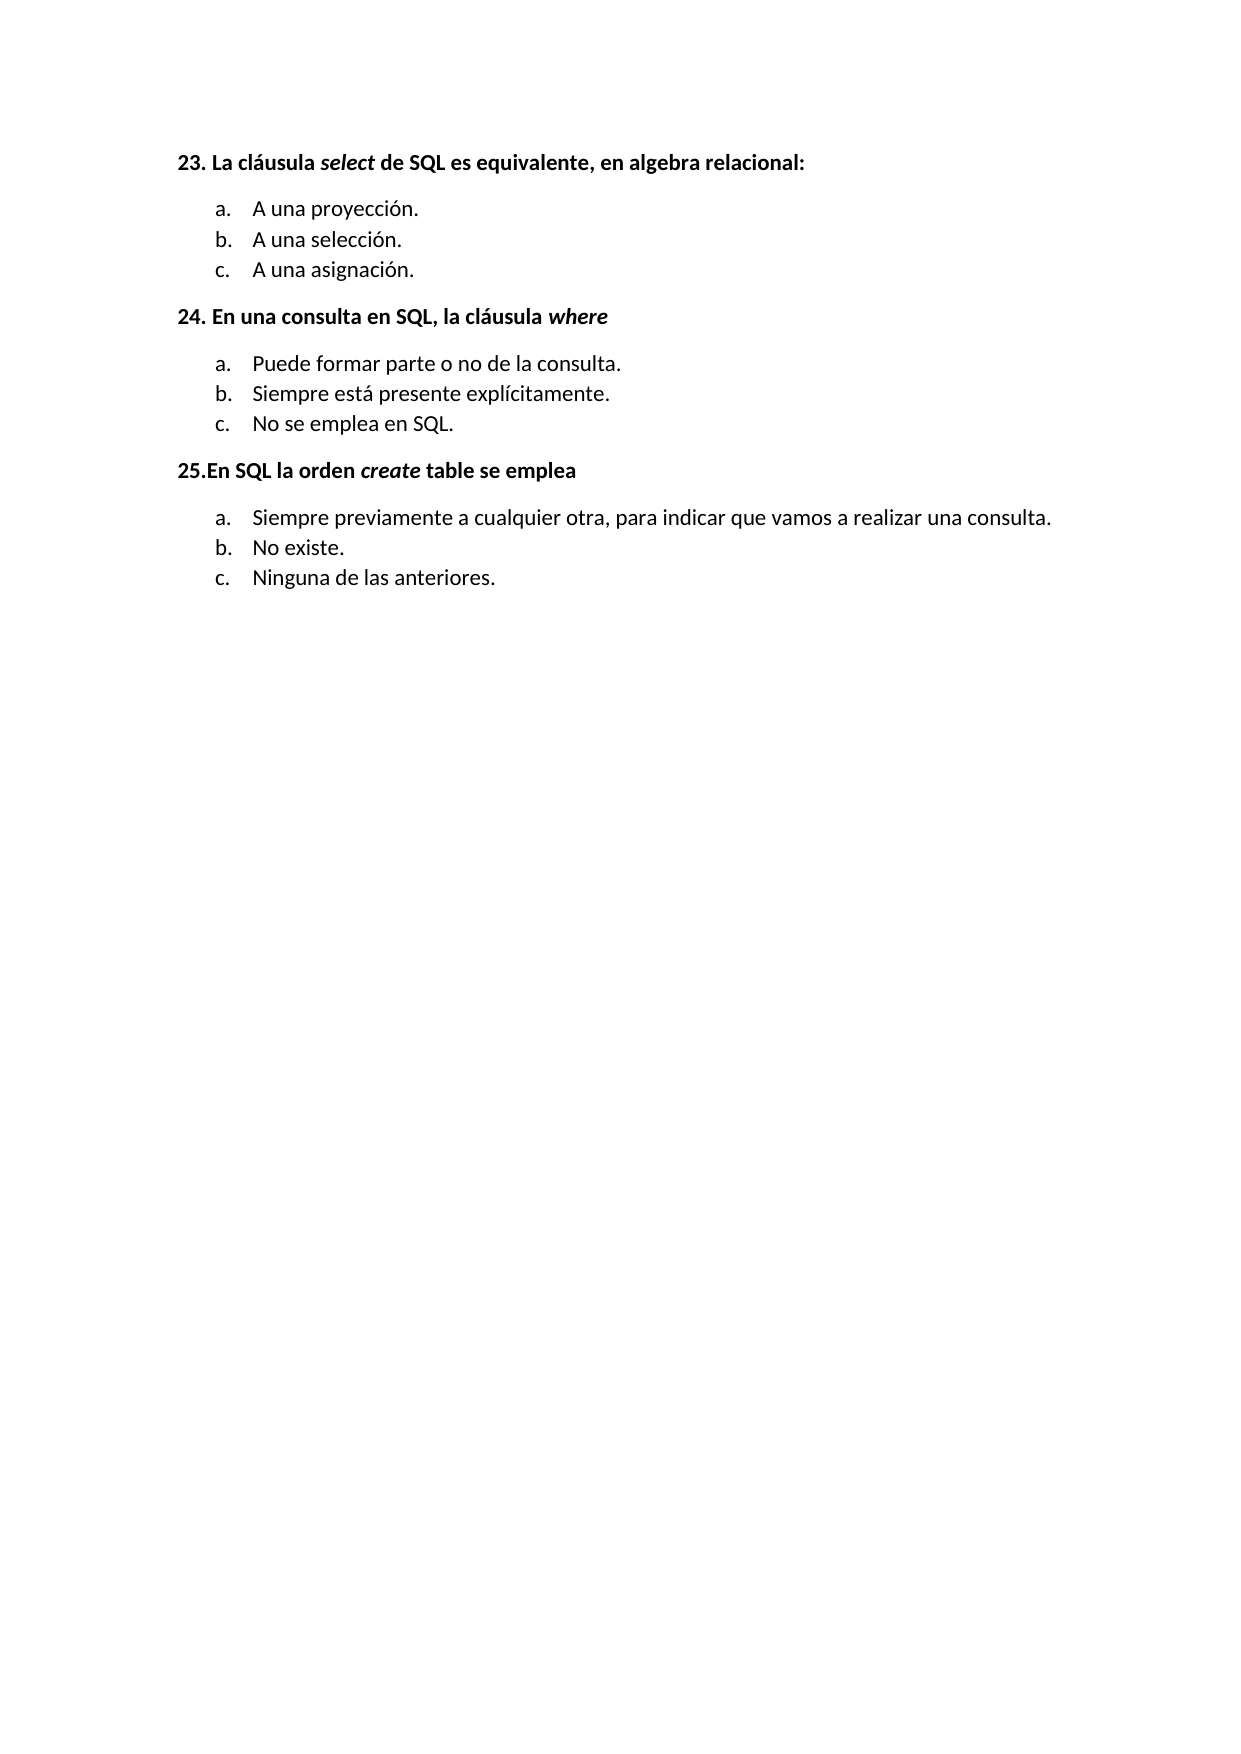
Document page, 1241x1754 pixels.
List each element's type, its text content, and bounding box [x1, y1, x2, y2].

list No existe. [215, 533, 1063, 561]
list Ninguna de las anteriores. [215, 563, 1063, 591]
list A una asignación. [215, 255, 1063, 283]
list A una proyección. [215, 194, 1063, 222]
list Siempre previamente a cualquier otra, para indicar que vamos a realizar una consulta. [215, 503, 1063, 531]
text 23. La cláusula select de SQL es equivalente, en algebra relacional: [177, 148, 1063, 176]
list Puede formar parte o no de la consulta. [215, 349, 1063, 377]
list No se emplea en SQL. [215, 409, 1063, 437]
text 24. En una consulta en SQL, la cláusula where [177, 302, 1063, 330]
list Siempre está presente explícitamente. [215, 379, 1063, 407]
list A una selección. [215, 225, 1063, 253]
text 25.En SQL la orden create table se emplea [177, 456, 1063, 484]
